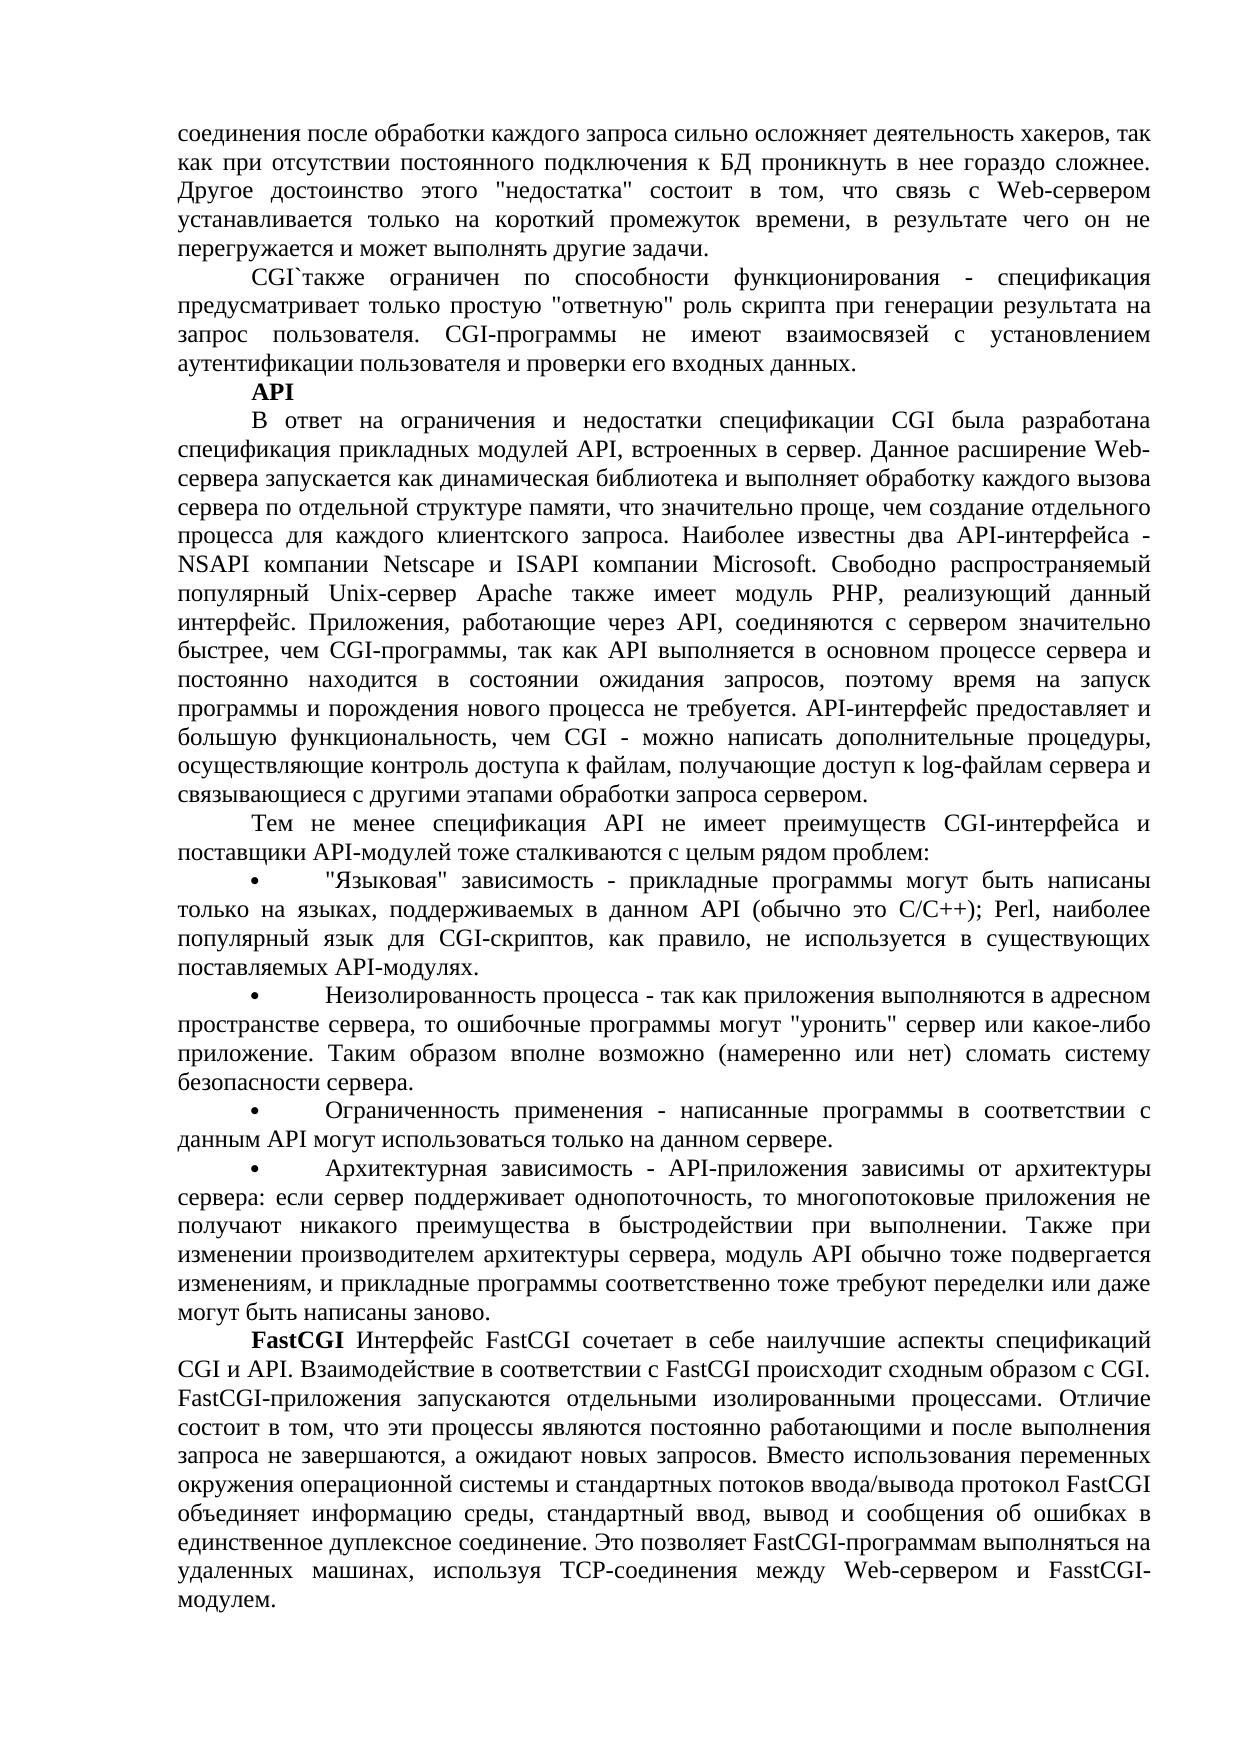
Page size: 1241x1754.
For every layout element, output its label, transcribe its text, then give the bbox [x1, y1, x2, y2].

text В ответ на ограничения и недостатки спецификации CGI была разработана спецификация прикладных модулей API, встроенных в сервер. Данное расширение Web-сервера запускается как динамическая библиотека и выполняет обработку каждого вызова сервера по отдельной структуре памяти, что значительно проще, чем создание отдельного процесса для каждого клиентского запроса. Наиболее известны два API-интерфейса - NSAPI компании Netscape и ISAPI компании Microsoft. Свободно распространяемый популярный Unix-сервер Apache также имеет модуль PHP, реализующий данный интерфейс. Приложения, работающие через API, соединяются с сервером значительно быстрее, чем CGI-программы, так как API выполняется в основном процессе сервера и постоянно находится в состоянии ожидания запросов, поэтому время на запуск программы и порождения нового процесса не требуется. API-интерфейс предоставляет и большую функциональность, чем CGI - можно написать дополнительные процедуры, осуществляющие контроль доступа к файлам, получающие доступ к log-файлам сервера и связывающиеся с другими этапами обработки запроса сервером. [177, 406, 1152, 808]
list Неизолированность процесса - так как приложения выполняются в адресном пространстве сервера, то ошибочные программы могут "уронить" сервер или какое-либо приложение. Таким образом вполне возможно (намеренно или нет) сломать систему безопасности сервера. [177, 981, 1152, 1096]
text API [177, 377, 1152, 406]
list "Языковая" зависимость - прикладные программы могут быть написаны только на языках, поддерживаемых в данном API (обычно это С/C++); Perl, наиболее популярный язык для CGI-скриптов, как правило, не используется в существующих поставляемых API-модулях. [177, 866, 1152, 981]
text CGI`также ограничен по способности функционирования - спецификация предусматривает только простую "ответную" роль скрипта при генерации результата на запрос пользователя. CGI-программы не имеют взаимосвязей с установлением аутентификации пользователя и проверки его входных данных. [177, 262, 1152, 377]
list Ограниченность применения - написанные программы в соответствии с данным API могут использоваться только на данном сервере. [177, 1096, 1152, 1153]
list Архитектурная зависимость - API-приложения зависимы от архитектуры сервера: если сервер поддерживает однопоточность, то многопотоковые приложения не получают никакого преимущества в быстродействии при выполнении. Также при изменении производителем архитектуры сервера, модуль API обычно тоже подвергается изменениям, и прикладные программы соответственно тоже требуют переделки или даже могут быть написаны заново. [177, 1153, 1152, 1326]
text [177, 118, 1152, 262]
text Тем не менее спецификация API не имеет преимуществ CGI-интерфейса и поставщики API-модулей тоже сталкиваются с целым рядом проблем: [177, 808, 1152, 866]
text FastCGI Интерфейс FastCGI сочетает в себе наилучшие аспекты спецификаций CGI и API. Взаимодействие в соответствии с FastCGI происходит сходным образом с CGI. FastCGI-приложения запускаются отдельными изолированными процессами. Отличие состоит в том, что эти процессы являются постоянно работающими и после выполнения запроса не завершаются, а ожидают новых запросов. Вместо использования переменных окружения операционной системы и стандартных потоков ввода/вывода протокол FastCGI объединяет информацию среды, стандартный ввод, вывод и сообщения об ошибках в единственное дуплексное соединение. Это позволяет FastCGI-программам выполняться на удаленных машинах, используя TCP-соединения между Web-сервером и FasstCGI-модулем. [177, 1326, 1152, 1613]
